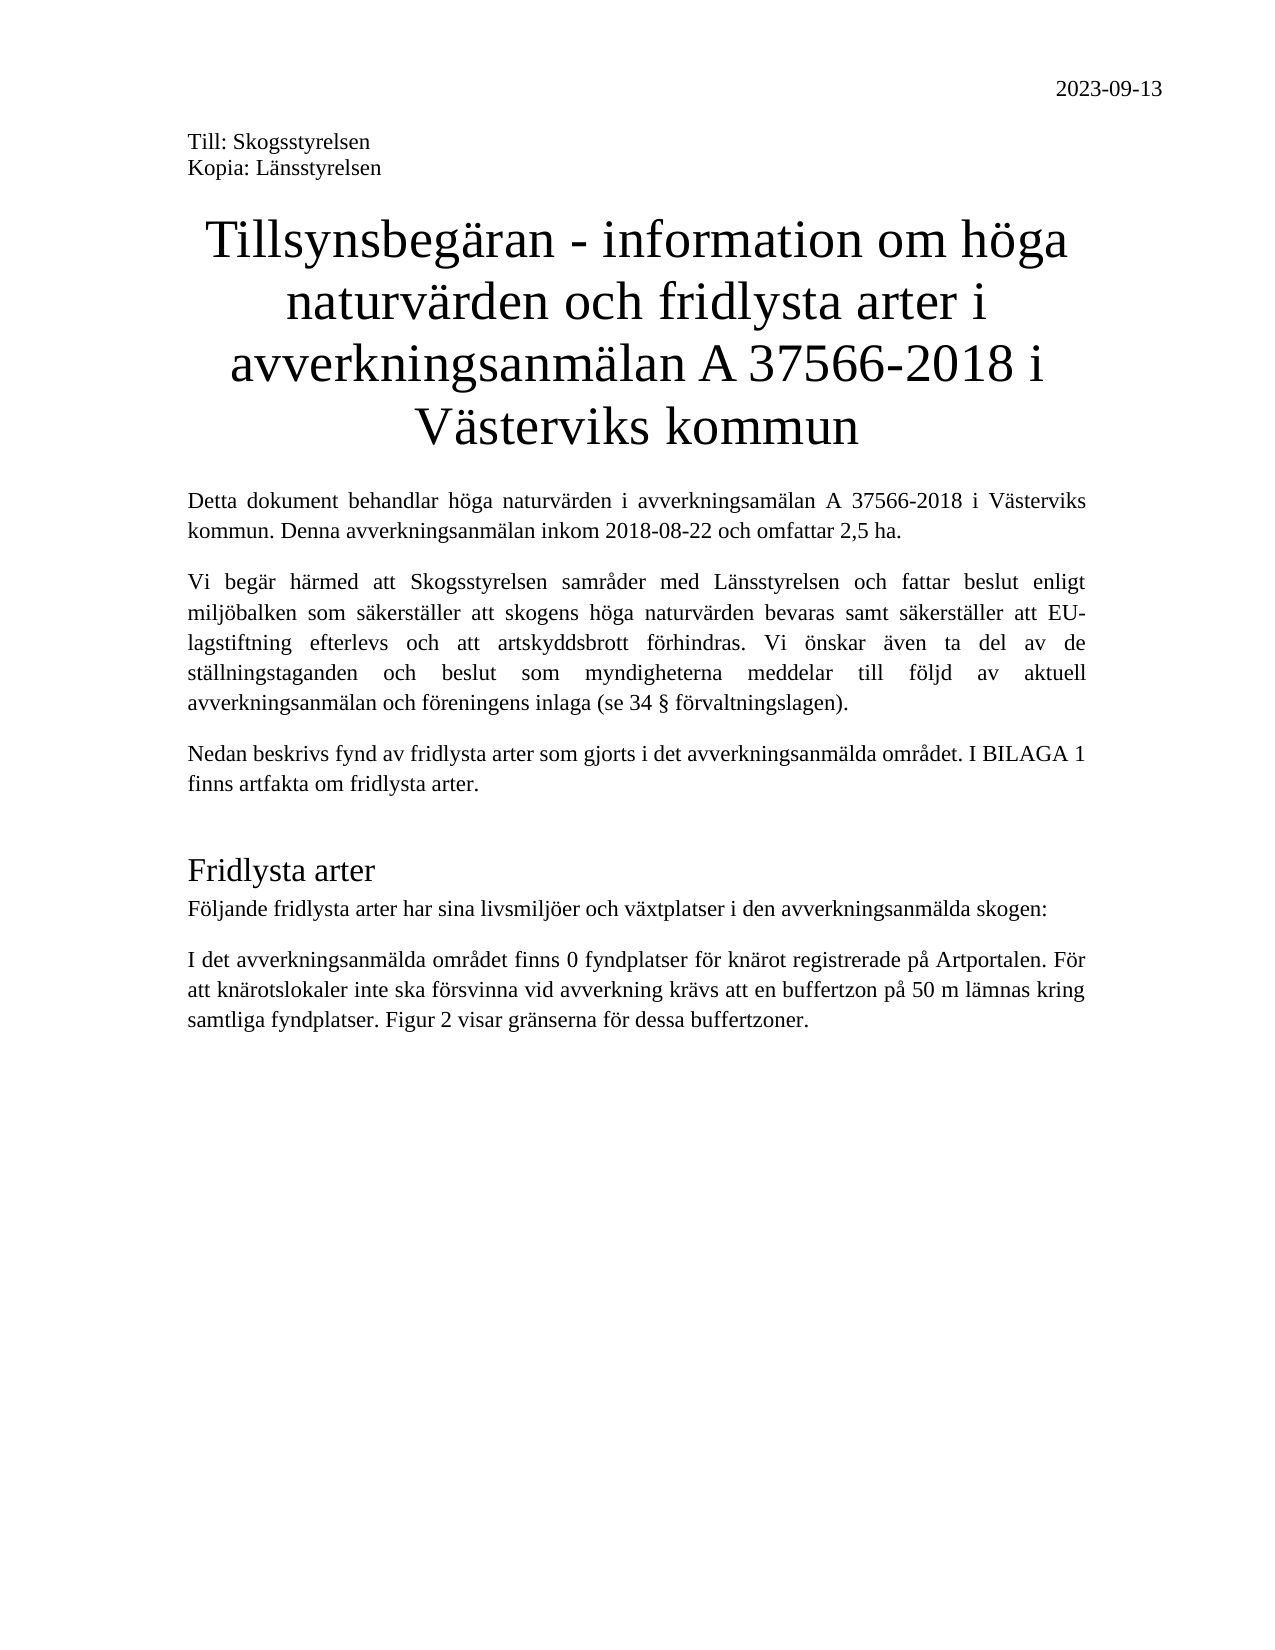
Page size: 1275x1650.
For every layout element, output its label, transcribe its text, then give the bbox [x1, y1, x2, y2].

text Nedan beskrivs fynd av fridlysta arter som gjorts i det avverkningsanmälda området. I BILAGA 1 finns artfakta om fridlysta arter. [187, 740, 1087, 797]
text Detta dokument behandlar höga naturvärden i avverkningsamälan A 37566-2018 i Västerviks kommun. Denna avverkningsanmälan inkom 2018-08-22 och omfattar 2,5 ha. [187, 487, 1087, 544]
subtitle Fridlysta arter [187, 851, 1087, 889]
text I det avverkningsanmälda området finns 0 fyndplatser för knärot registrerade på Artportalen. För att knärotslokaler inte ska försvinna vid avverkning krävs att en buffertzon på 50 m lämnas kring samtliga fyndplatser. Figur 2 visar gränserna för dessa buffertzoner. [187, 946, 1087, 1033]
text Vi begär härmed att Skogsstyrelsen samråder med Länsstyrelsen och fattar beslut enligt miljöbalken som säkerställer att skogens höga naturvärden bevaras samt säkerställer att EU-lagstiftning efterlevs och att artskyddsbrott förhindras. Vi önskar även ta del av de ställningstaganden och beslut som myndigheterna meddelar till följd av aktuell avverkningsanmälan och föreningens inlaga (se 34 § förvaltningslagen). [187, 568, 1087, 716]
title Tillsynsbegäran - information om höga naturvärden och fridlysta arter i avverkningsanmälan A 37566-2018 i Västerviks kommun [187, 207, 1087, 456]
text Följande fridlysta arter har sina livsmiljöer och växtplatser i den avverkningsanmälda skogen: [187, 895, 1087, 921]
